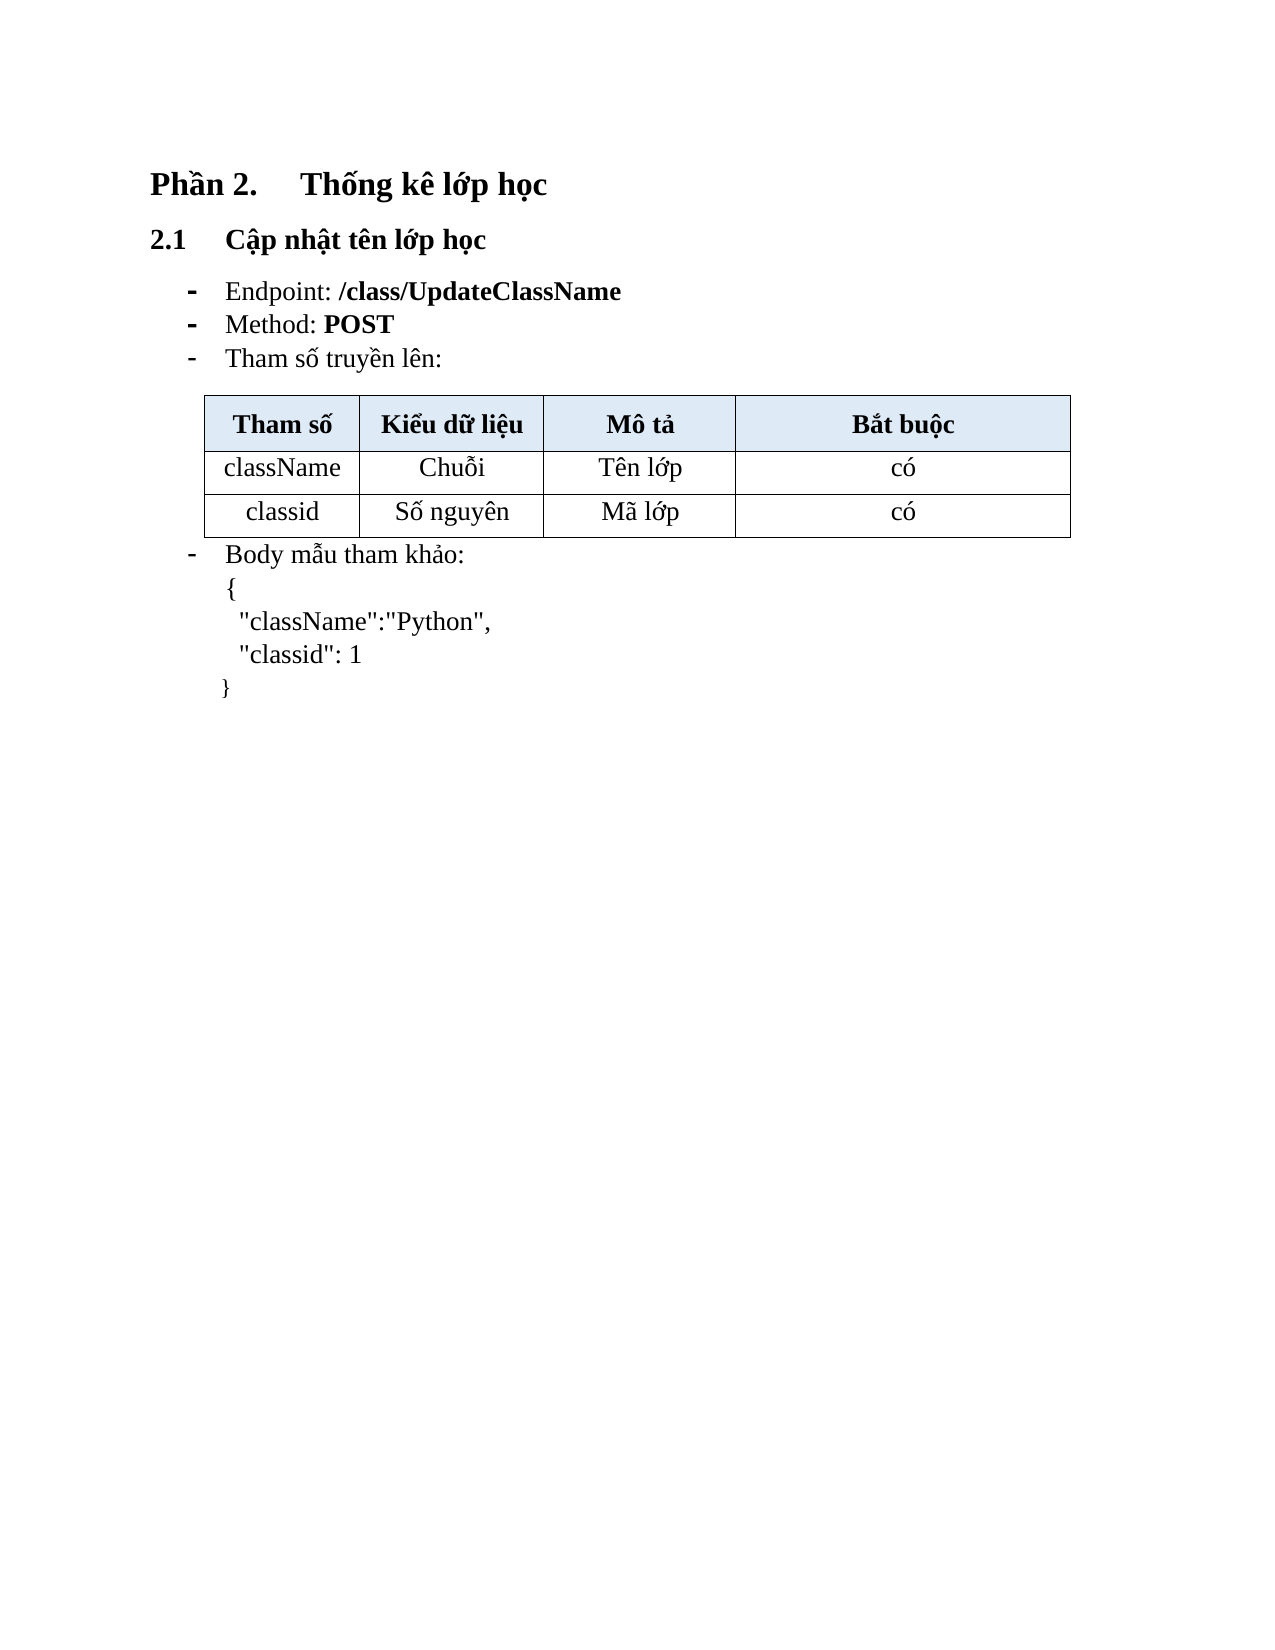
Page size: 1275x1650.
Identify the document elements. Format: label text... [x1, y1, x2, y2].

list Method: POST [187, 308, 1225, 339]
text "className":"Python", [238, 606, 495, 637]
table_header Bắt buộc [736, 396, 1070, 451]
table_cell Chuỗi [360, 452, 543, 494]
list Endpoint: /class/UpdateClassName [187, 275, 1225, 306]
text } [139, 670, 1225, 701]
text { [225, 572, 1225, 603]
table_cell có [736, 495, 1070, 537]
subtitle Phần 2. Thống kê lớp học [150, 164, 1225, 203]
table_cell Tên lớp [544, 452, 735, 494]
table_cell Mã lớp [544, 495, 735, 537]
table_header Mô tả [544, 396, 735, 451]
table_header Kiểu dữ liệu [360, 396, 543, 451]
text "classid": 1 [238, 639, 1225, 670]
table_header Tham số [205, 396, 359, 451]
table_cell Số nguyên [360, 495, 543, 537]
list Tham số truyền lên: [187, 342, 1225, 373]
table_cell có [736, 452, 1070, 494]
table_cell classid [205, 495, 359, 537]
list Body mẫu tham khảo: [187, 538, 1225, 569]
subtitle 2.1 Cập nhật tên lớp học [150, 222, 1225, 256]
table_cell className [205, 452, 359, 494]
